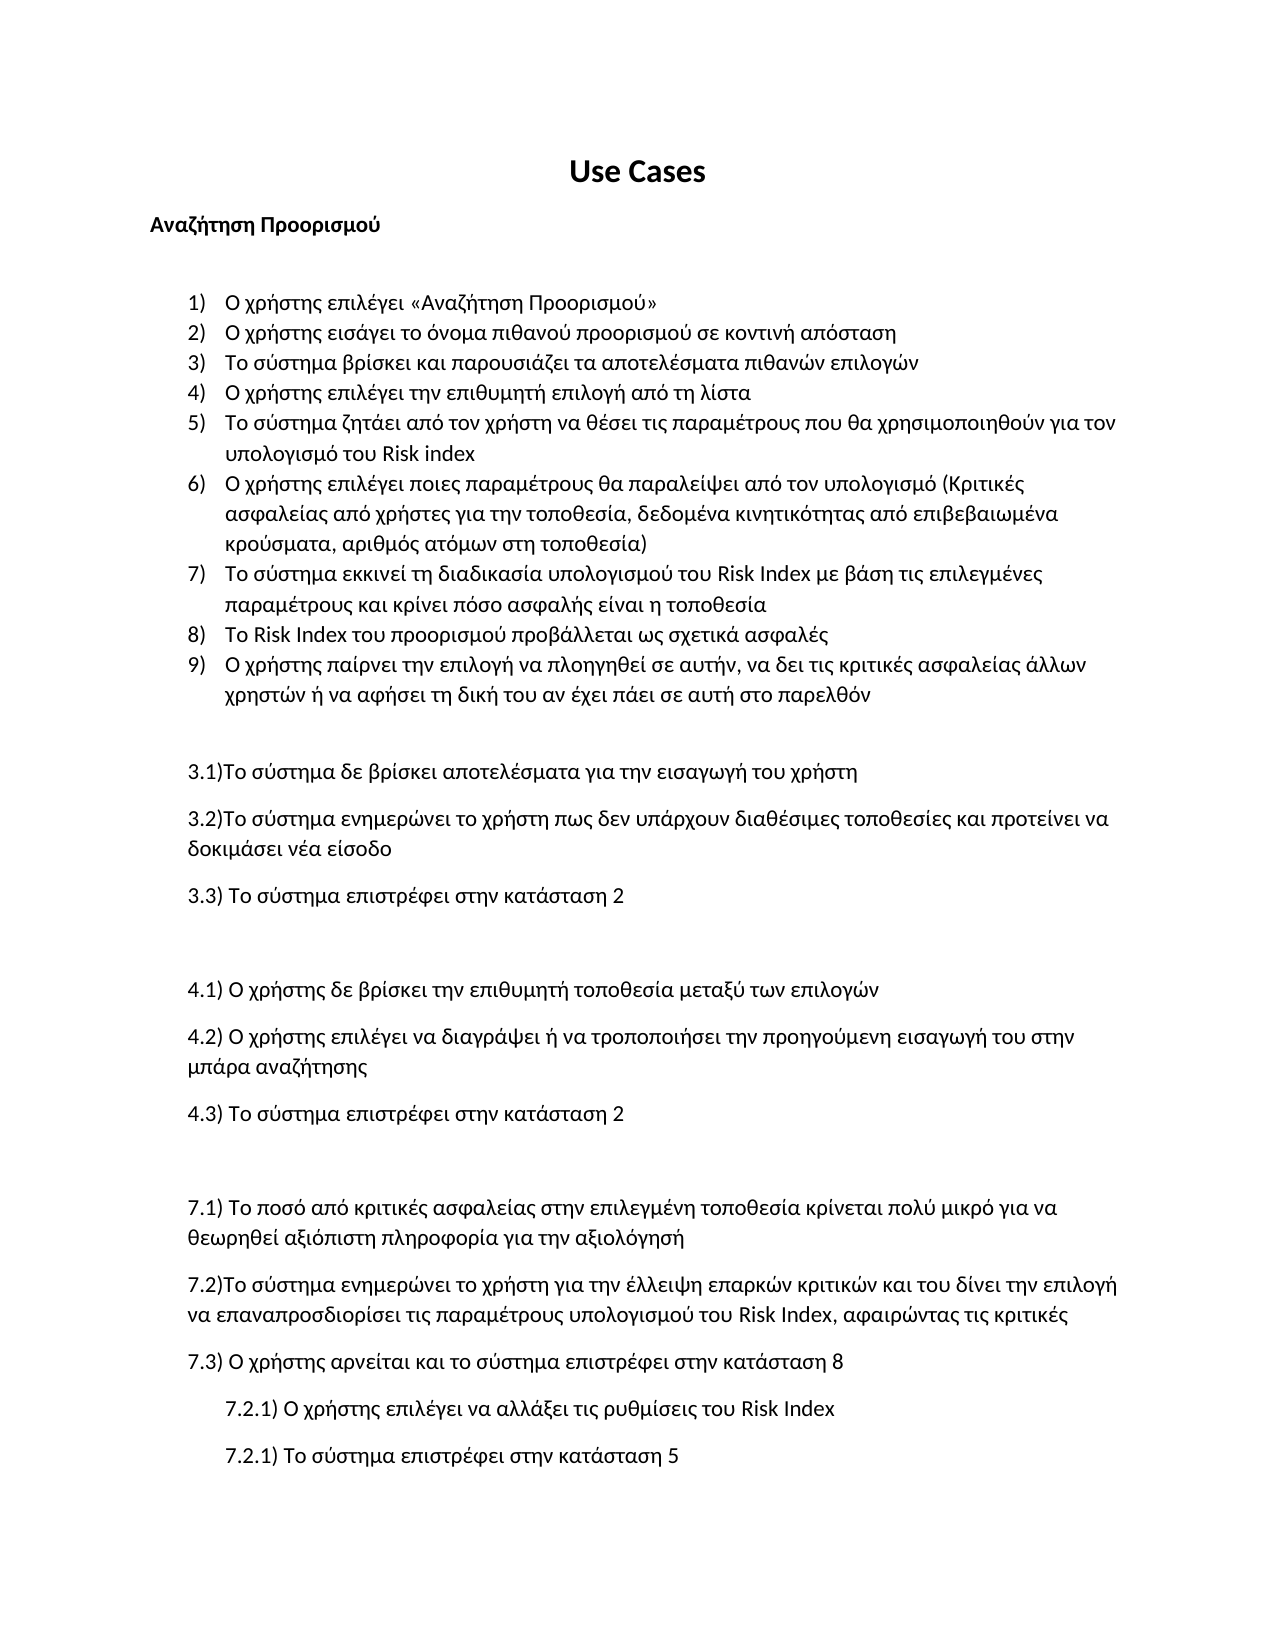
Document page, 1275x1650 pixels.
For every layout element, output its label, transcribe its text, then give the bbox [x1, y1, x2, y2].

text 3.1)Το σύστημα δε βρίσκει αποτελέσματα για την εισαγωγή του χρήστη [187, 757, 1125, 786]
list Ο χρήστης επιλέγει «Αναζήτηση Προορισμού» [187, 288, 1125, 316]
text Use Cases [150, 150, 1125, 191]
text 4.1) Ο χρήστης δε βρίσκει την επιθυμητή τοποθεσία μεταξύ των επιλογών [187, 975, 1125, 1003]
list Το σύστημα βρίσκει και παρουσιάζει τα αποτελέσματα πιθανών επιλογών [187, 348, 1125, 376]
text 4.3) Το σύστημα επιστρέφει στην κατάσταση 2 [187, 1099, 1125, 1127]
text 7.2)Το σύστημα ενημερώνει το χρήστη για την έλλειψη επαρκών κριτικών και του δίνει την επιλογή να επαναπροσδιορίσει τις παραμέτρους υπολογισμού του Risk Index, αφαιρώντας τις κριτικές [187, 1270, 1125, 1328]
list Το Risk Index του προορισμού προβάλλεται ως σχετικά ασφαλές [187, 620, 1125, 648]
list Το σύστημα εκκινεί τη διαδικασία υπολογισμού του Risk Index με βάση τις επιλεγμένες παραμέτρους και κρίνει πόσο ασφαλής είναι η τοποθεσία [187, 559, 1125, 618]
list Ο χρήστης επιλέγει ποιες παραμέτρους θα παραλείψει από τον υπολογισμό (Κριτικές ασφαλείας από χρήστες για την τοποθεσία, δεδομένα κινητικότητας από επιβεβαιωμένα κρούσματα, αριθμός ατόμων στη τοποθεσία) [187, 469, 1125, 557]
text 7.2.1) Το σύστημα επιστρέφει στην κατάσταση 5 [187, 1441, 1125, 1469]
text Αναζήτηση Προορισμού [150, 211, 1125, 269]
text 7.3) Ο χρήστης αρνείται και το σύστημα επιστρέφει στην κατάσταση 8 [187, 1347, 1125, 1375]
text 4.2) Ο χρήστης επιλέγει να διαγράψει ή να τροποποιήσει την προηγούμενη εισαγωγή του στην μπάρα αναζήτησης [187, 1022, 1125, 1080]
text 3.2)Το σύστημα ενημερώνει το χρήστη πως δεν υπάρχουν διαθέσιμες τοποθεσίες και προτείνει να δοκιμάσει νέα είσοδο [187, 804, 1125, 863]
list Ο χρήστης επιλέγει την επιθυμητή επιλογή από τη λίστα [187, 378, 1125, 406]
list Το σύστημα ζητάει από τον χρήστη να θέσει τις παραμέτρους που θα χρησιμοποιηθούν για τον υπολογισμό του Risk index [187, 408, 1125, 467]
text 7.2.1) Ο χρήστης επιλέγει να αλλάξει τις ρυθμίσεις του Risk Index [187, 1394, 1125, 1422]
text 7.1) Το ποσό από κριτικές ασφαλείας στην επιλεγμένη τοποθεσία κρίνεται πολύ μικρό για να θεωρηθεί αξιόπιστη πληροφορία για την αξιολόγησή [187, 1193, 1125, 1251]
list Ο χρήστης παίρνει την επιλογή να πλοηγηθεί σε αυτήν, να δει τις κριτικές ασφαλείας άλλων χρηστών ή να αφήσει τη δική του αν έχει πάει σε αυτή στο παρελθόν [187, 650, 1125, 708]
text 3.3) Το σύστημα επιστρέφει στην κατάσταση 2 [187, 881, 1125, 909]
list Ο χρήστης εισάγει το όνομα πιθανού προορισμού σε κοντινή απόσταση [187, 318, 1125, 346]
